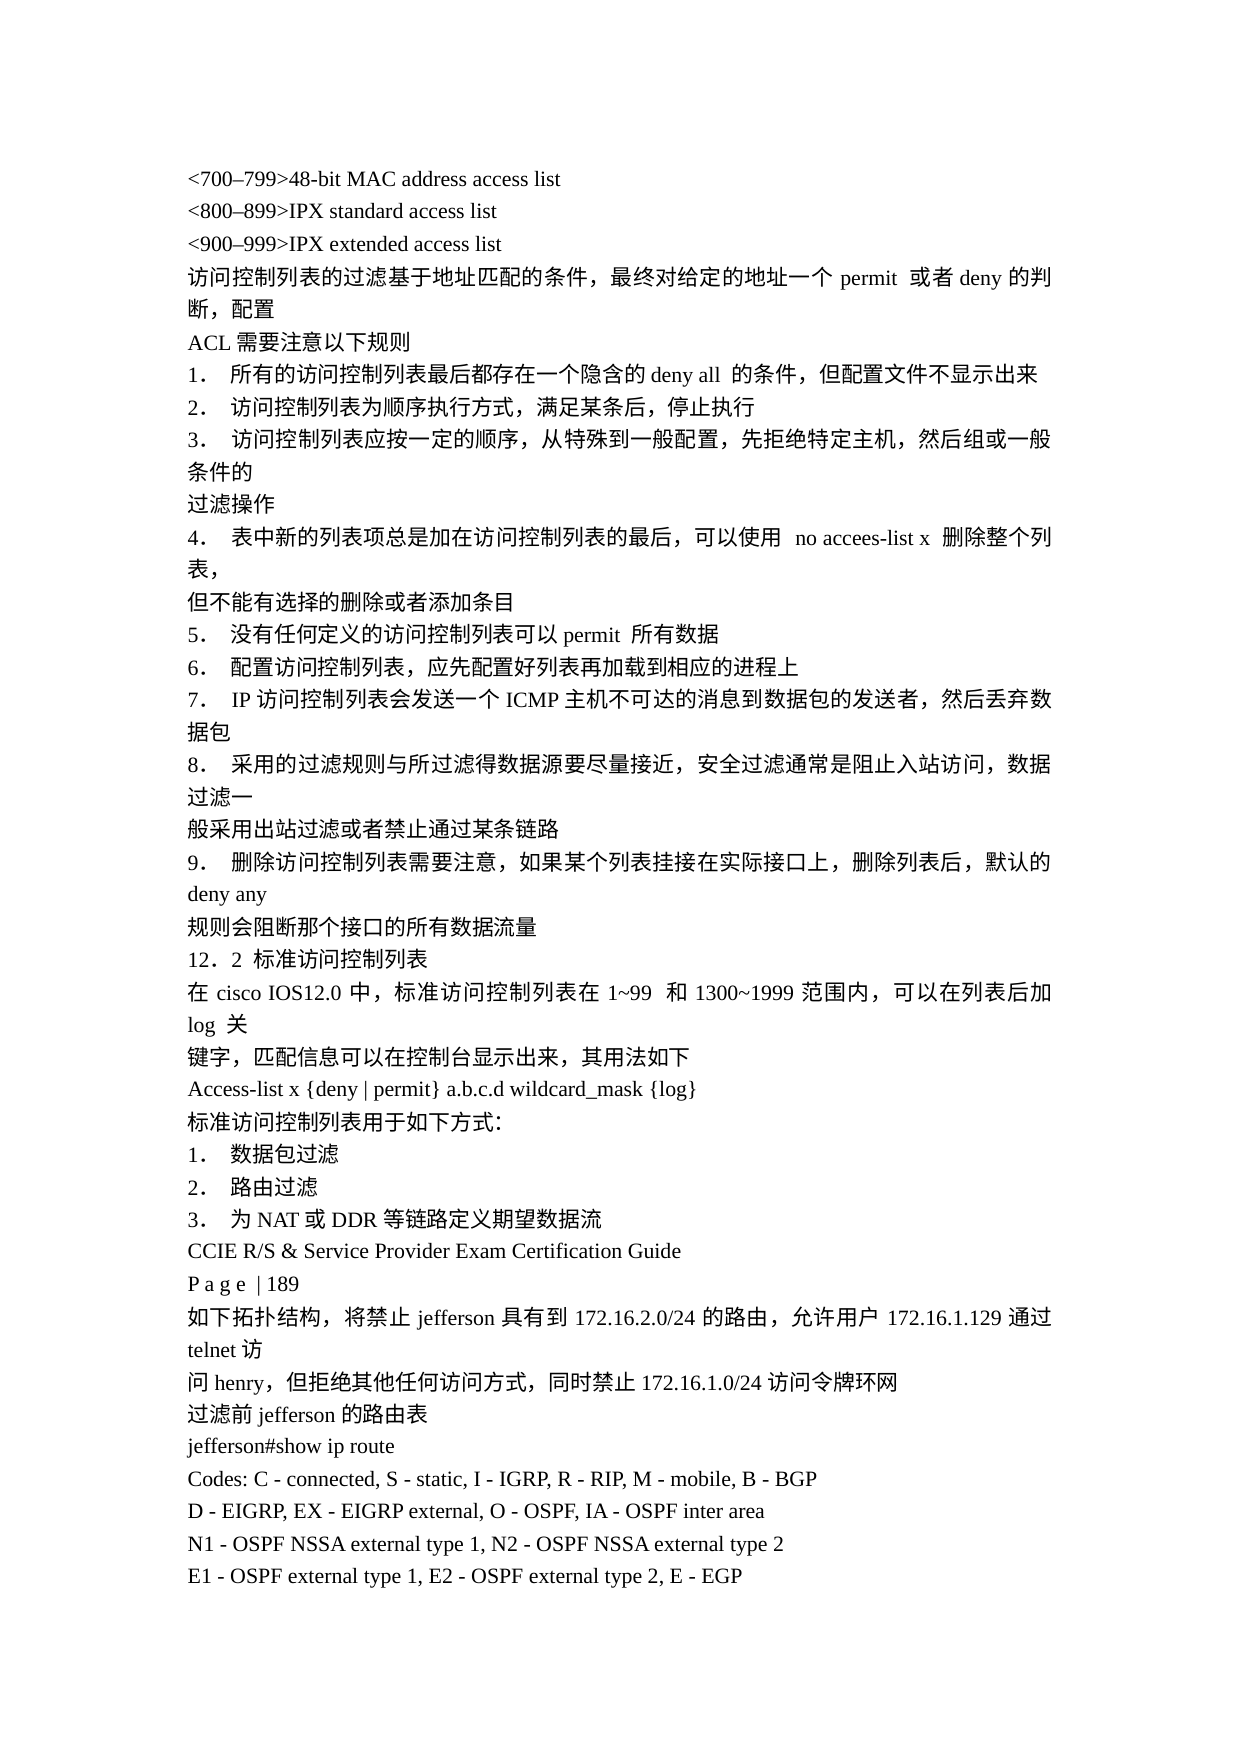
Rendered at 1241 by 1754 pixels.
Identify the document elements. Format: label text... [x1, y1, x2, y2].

text 1． 数据包过滤 [187, 1137, 1053, 1169]
text Access-list x {deny | permit} a.b.c.d wildcard_mask {log} [187, 1072, 1053, 1104]
text Codes: C - connected, S - static, I - IGRP, R - RIP, M - mobile, B - BGP [187, 1462, 1053, 1494]
text 标准访问控制列表用于如下方式： [187, 1104, 1053, 1137]
text 8． 采用的过滤规则与所过滤得数据源要尽量接近，安全过滤通常是阻止入站访问，数据过滤一 [187, 747, 1053, 812]
text ACL 需要注意以下规则 [187, 324, 1053, 357]
text 6． 配置访问控制列表，应先配置好列表再加载到相应的进程上 [187, 649, 1053, 682]
text 过滤前 jefferson 的路由表 [187, 1397, 1053, 1429]
text 如下拓扑结构，将禁止 jefferson 具有到 172.16.2.0/24 的路由，允许用户 172.16.1.129 通过 telnet 访 [187, 1299, 1053, 1364]
text <700–799>48-bit MAC address access list [187, 162, 1053, 194]
text 12．2 标准访问控制列表 [187, 942, 1053, 974]
text 1． 所有的访问控制列表最后都存在一个隐含的 deny all 的条件，但配置文件不显示出来 [187, 357, 1053, 389]
text 7． IP 访问控制列表会发送一个 ICMP 主机不可达的消息到数据包的发送者，然后丢弃数据包 [187, 682, 1053, 747]
text 4． 表中新的列表项总是加在访问控制列表的最后，可以使用 no accees-list x 删除整个列表， [187, 519, 1053, 584]
text 般采用出站过滤或者禁止通过某条链路 [187, 812, 1053, 844]
text 在 cisco IOS12.0 中，标准访问控制列表在 1~99 和 1300~1999 范围内，可以在列表后加 log 关 [187, 974, 1053, 1039]
text 过滤操作 [187, 487, 1053, 519]
text 5． 没有任何定义的访问控制列表可以 permit 所有数据 [187, 617, 1053, 649]
text D - EIGRP, EX - EIGRP external, O - OSPF, IA - OSPF inter area [187, 1494, 1053, 1527]
text N1 - OSPF NSSA external type 1, N2 - OSPF NSSA external type 2 [187, 1527, 1053, 1559]
text <800–899>IPX standard access list [187, 194, 1053, 227]
text 但不能有选择的删除或者添加条目 [187, 584, 1053, 617]
text 问 henry，但拒绝其他任何访问方式，同时禁止 172.16.1.0/24 访问令牌环网 [187, 1364, 1053, 1397]
text E1 - OSPF external type 1, E2 - OSPF external type 2, E - EGP [187, 1559, 1053, 1592]
text 9． 删除访问控制列表需要注意，如果某个列表挂接在实际接口上，删除列表后，默认的 deny any [187, 844, 1053, 909]
text P a g e | 189 [187, 1267, 1053, 1299]
text 访问控制列表的过滤基于地址匹配的条件，最终对给定的地址一个 permit 或者 deny 的判断，配置 [187, 259, 1053, 324]
text 2． 访问控制列表为顺序执行方式，满足某条后，停止执行 [187, 389, 1053, 422]
text 3． 为 NAT 或 DDR 等链路定义期望数据流 [187, 1202, 1053, 1234]
text <900–999>IPX extended access list [187, 227, 1053, 259]
text 3． 访问控制列表应按一定的顺序，从特殊到一般配置，先拒绝特定主机，然后组或一般条件的 [187, 422, 1053, 487]
text jefferson#show ip route [187, 1429, 1053, 1462]
text CCIE R/S & Service Provider Exam Certification Guide [187, 1234, 1053, 1267]
text 规则会阻断那个接口的所有数据流量 [187, 909, 1053, 942]
text 键字，匹配信息可以在控制台显示出来，其用法如下 [187, 1039, 1053, 1072]
text 2． 路由过滤 [187, 1169, 1053, 1202]
